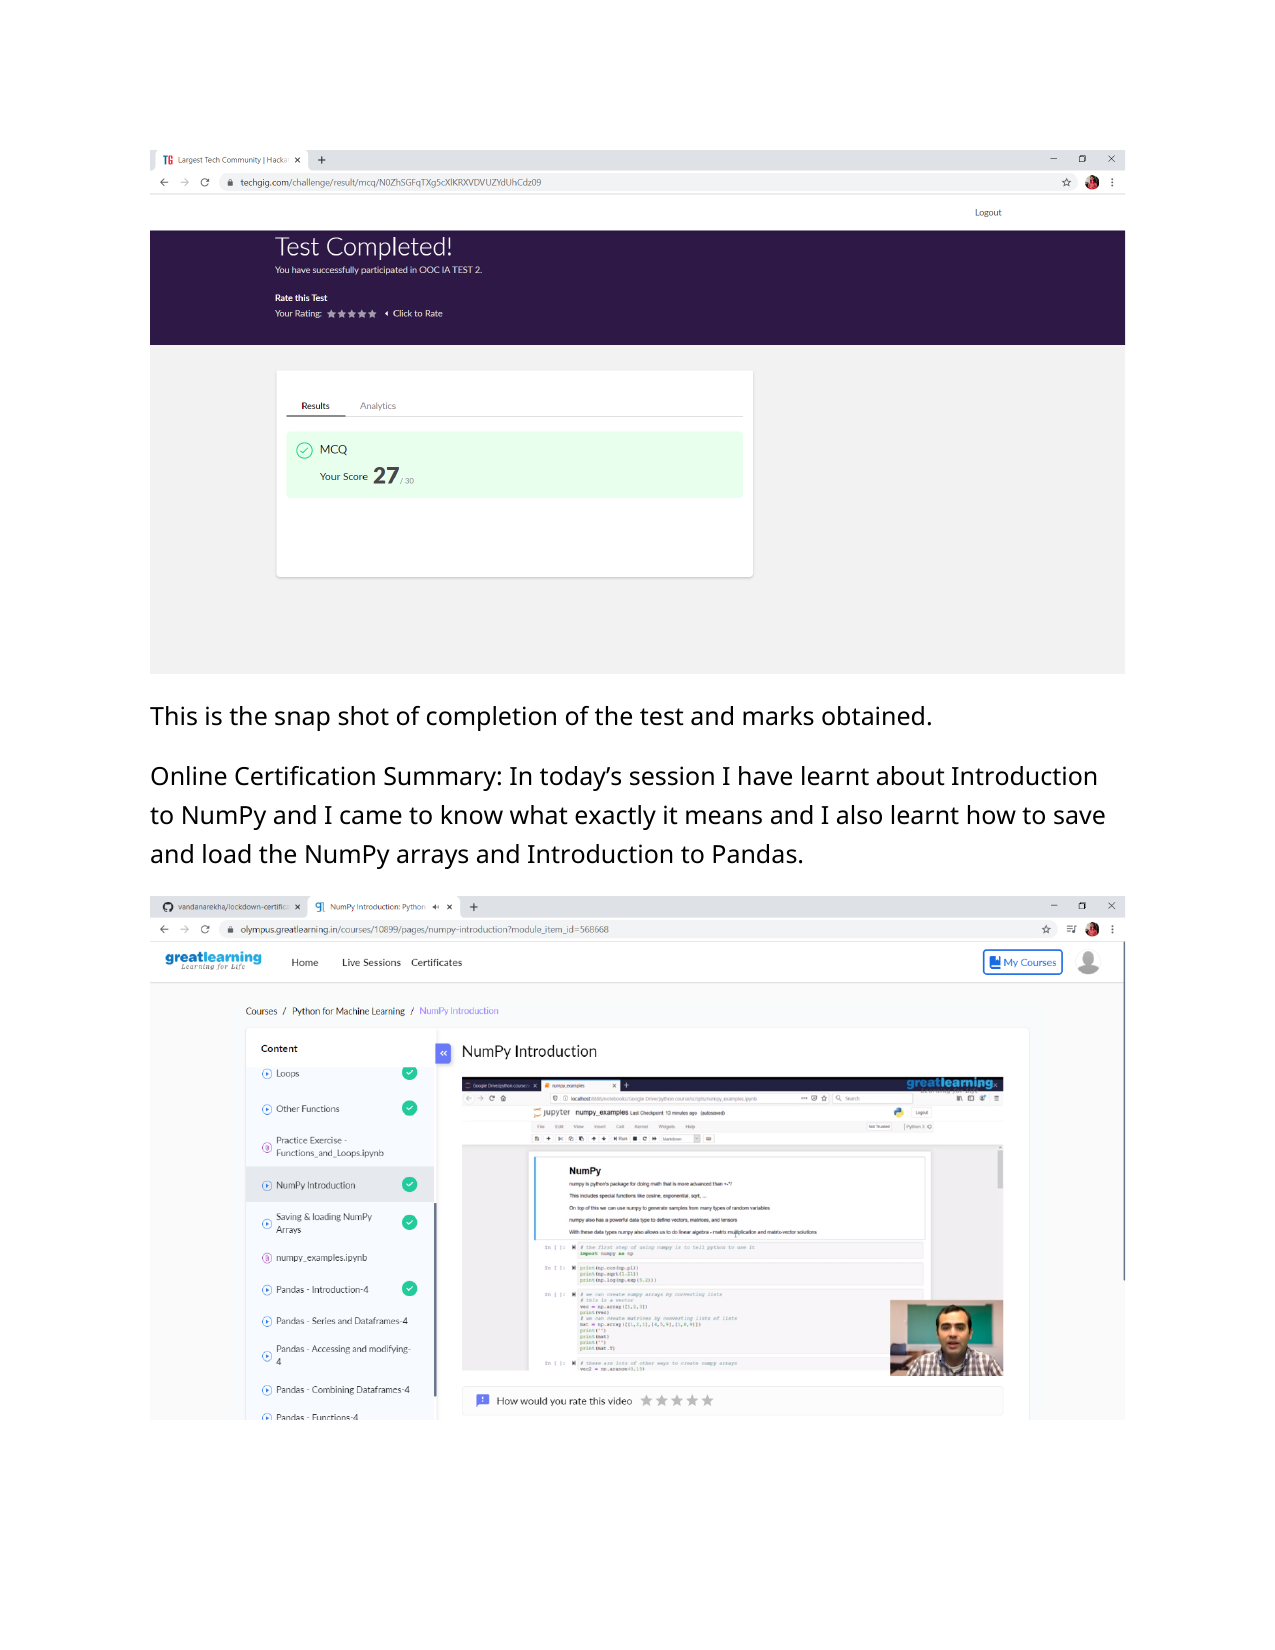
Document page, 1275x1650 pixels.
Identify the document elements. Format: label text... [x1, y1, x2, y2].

text This is the snap shot of completion of the test and marks obtained. [150, 698, 1125, 732]
picture [150, 896, 1125, 1420]
text Online Certification Summary: In today’s session I have learnt about Introduction to NumPy and I came to know what exactly it means and I also learnt how to save and load the NumPy arrays and Introduction to Pandas. [150, 758, 1125, 871]
picture [150, 150, 1125, 674]
